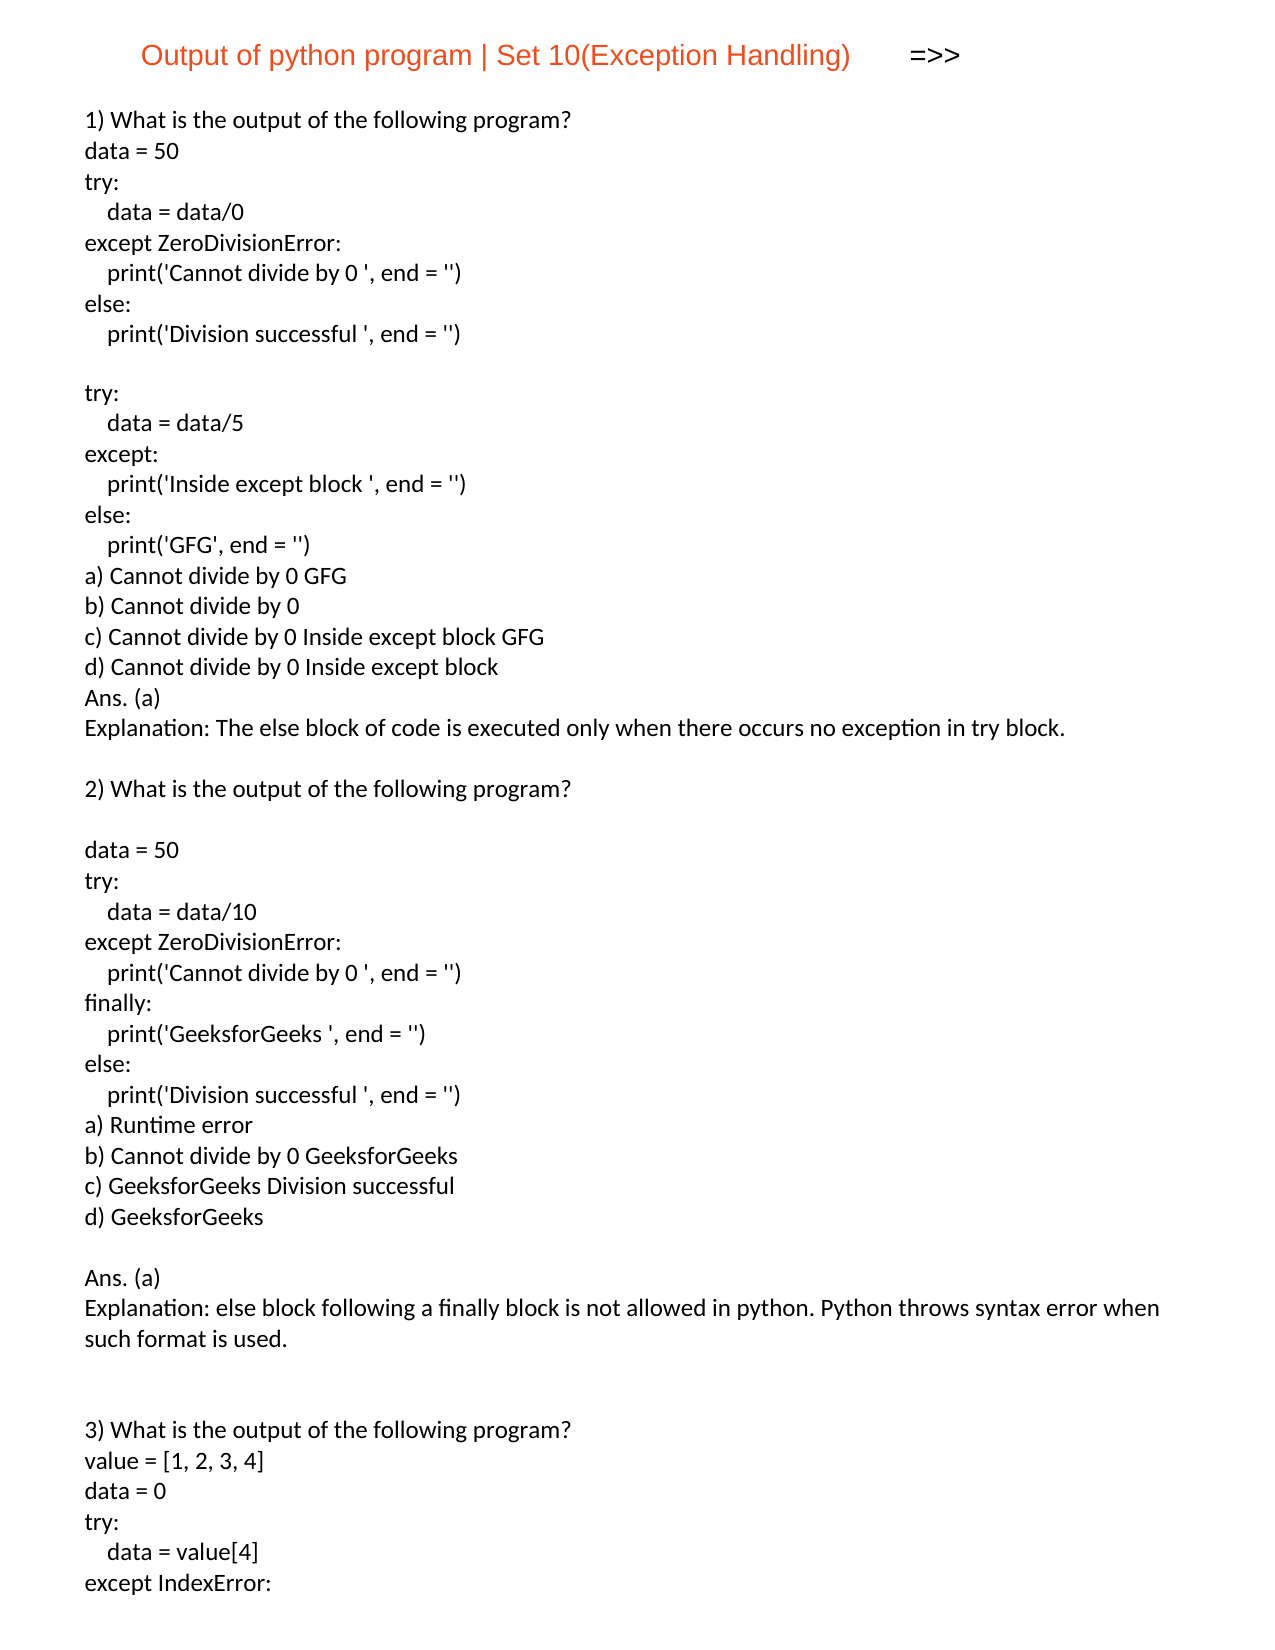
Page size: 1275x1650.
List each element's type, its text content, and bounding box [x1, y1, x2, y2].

text c) GeeksforGeeks Division successful [84, 1170, 1200, 1201]
text data = data/0 [84, 196, 1200, 227]
text 2) What is the output of the following program? [84, 773, 1200, 804]
text except IndexError: [84, 1567, 1200, 1598]
text data = value[4] [84, 1537, 1200, 1567]
text Ans. (a) [84, 682, 1200, 712]
text data = 50 [84, 135, 1200, 166]
text try: [84, 1506, 1200, 1537]
text else: [84, 499, 1200, 529]
text else: [84, 1048, 1200, 1079]
text print('GeeksforGeeks ', end = '') [84, 1018, 1200, 1048]
text d) Cannot divide by 0 Inside except block [84, 651, 1200, 682]
text try: [84, 377, 1200, 407]
text try: [84, 865, 1200, 896]
text try: [84, 166, 1200, 196]
text finally: [84, 987, 1200, 1018]
text Explanation: The else block of code is executed only when there occurs no exception in try block. [84, 712, 1200, 743]
text print('Cannot divide by 0 ', end = '') [84, 257, 1200, 288]
text 1) What is the output of the following program? [84, 104, 1200, 135]
text print('Inside except block ', end = '') [84, 468, 1200, 499]
text 3) What is the output of the following program? [84, 1414, 1200, 1445]
text print('GFG', end = '') [84, 529, 1200, 560]
text Output of python program | Set 10(Exception Handling) =>> [141, 37, 1200, 71]
text print('Division successful ', end = '') [84, 1079, 1200, 1109]
text data = data/10 [84, 896, 1200, 926]
text data = data/5 [84, 407, 1200, 438]
text except: [84, 438, 1200, 468]
text except ZeroDivisionError: [84, 926, 1200, 957]
text b) Cannot divide by 0 GeeksforGeeks [84, 1140, 1200, 1170]
text d) GeeksforGeeks [84, 1201, 1200, 1231]
text data = 0 [84, 1476, 1200, 1506]
text data = 50 [84, 834, 1200, 865]
text print('Cannot divide by 0 ', end = '') [84, 957, 1200, 987]
text except ZeroDivisionError: [84, 227, 1200, 257]
text c) Cannot divide by 0 Inside except block GFG [84, 621, 1200, 651]
text else: [84, 288, 1200, 318]
text a) Runtime error [84, 1109, 1200, 1140]
text Ans. (a) [84, 1262, 1200, 1292]
text print('Division successful ', end = '') [84, 318, 1200, 349]
text Explanation: else block following a finally block is not allowed in python. Python throws syntax error when such format is used. [84, 1292, 1200, 1353]
text a) Cannot divide by 0 GFG [84, 560, 1200, 590]
text b) Cannot divide by 0 [84, 590, 1200, 621]
text value = [1, 2, 3, 4] [84, 1445, 1200, 1476]
